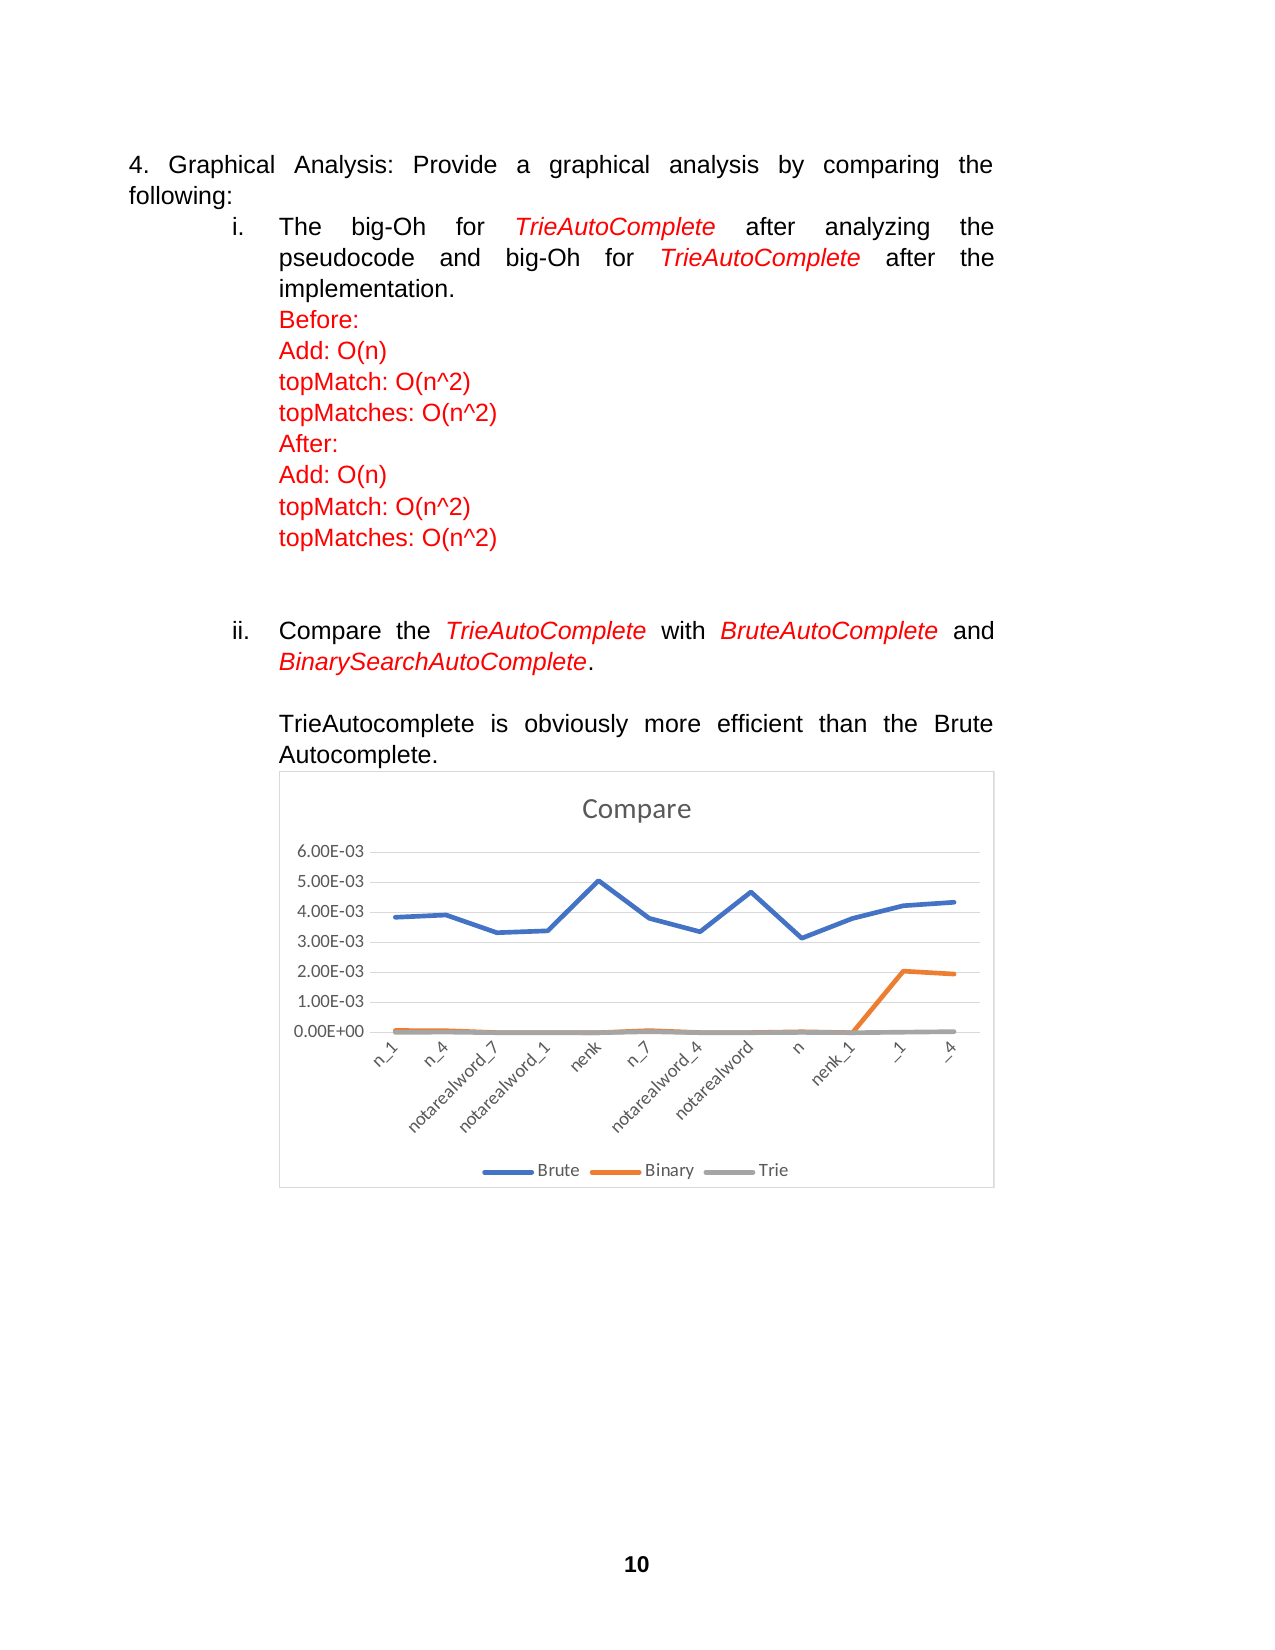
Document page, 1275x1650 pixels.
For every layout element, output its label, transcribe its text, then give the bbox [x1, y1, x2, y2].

text After: [279, 429, 995, 458]
list Compare the TrieAutoComplete with BruteAutoComplete and BinarySearchAutoComplete. [232, 616, 995, 675]
text topMatches: O(n^2) [279, 522, 995, 551]
list The big-Oh for TrieAutoComplete after analyzing the pseudocode and big-Oh for TrieAutoComplete after the implementation. [232, 212, 995, 303]
text topMatch: O(n^2) [279, 367, 995, 396]
text Add: O(n) [279, 336, 995, 365]
text topMatches: O(n^2) [279, 398, 995, 427]
list 4. Graphical Analysis: Provide a graphical analysis by comparing the following: [129, 150, 995, 210]
text Add: O(n) [279, 460, 995, 489]
list TrieAutocomplete is obviously more efficient than the Brute Autocomplete. [279, 709, 995, 768]
text Before: [279, 305, 995, 334]
text topMatch: O(n^2) [279, 491, 995, 520]
